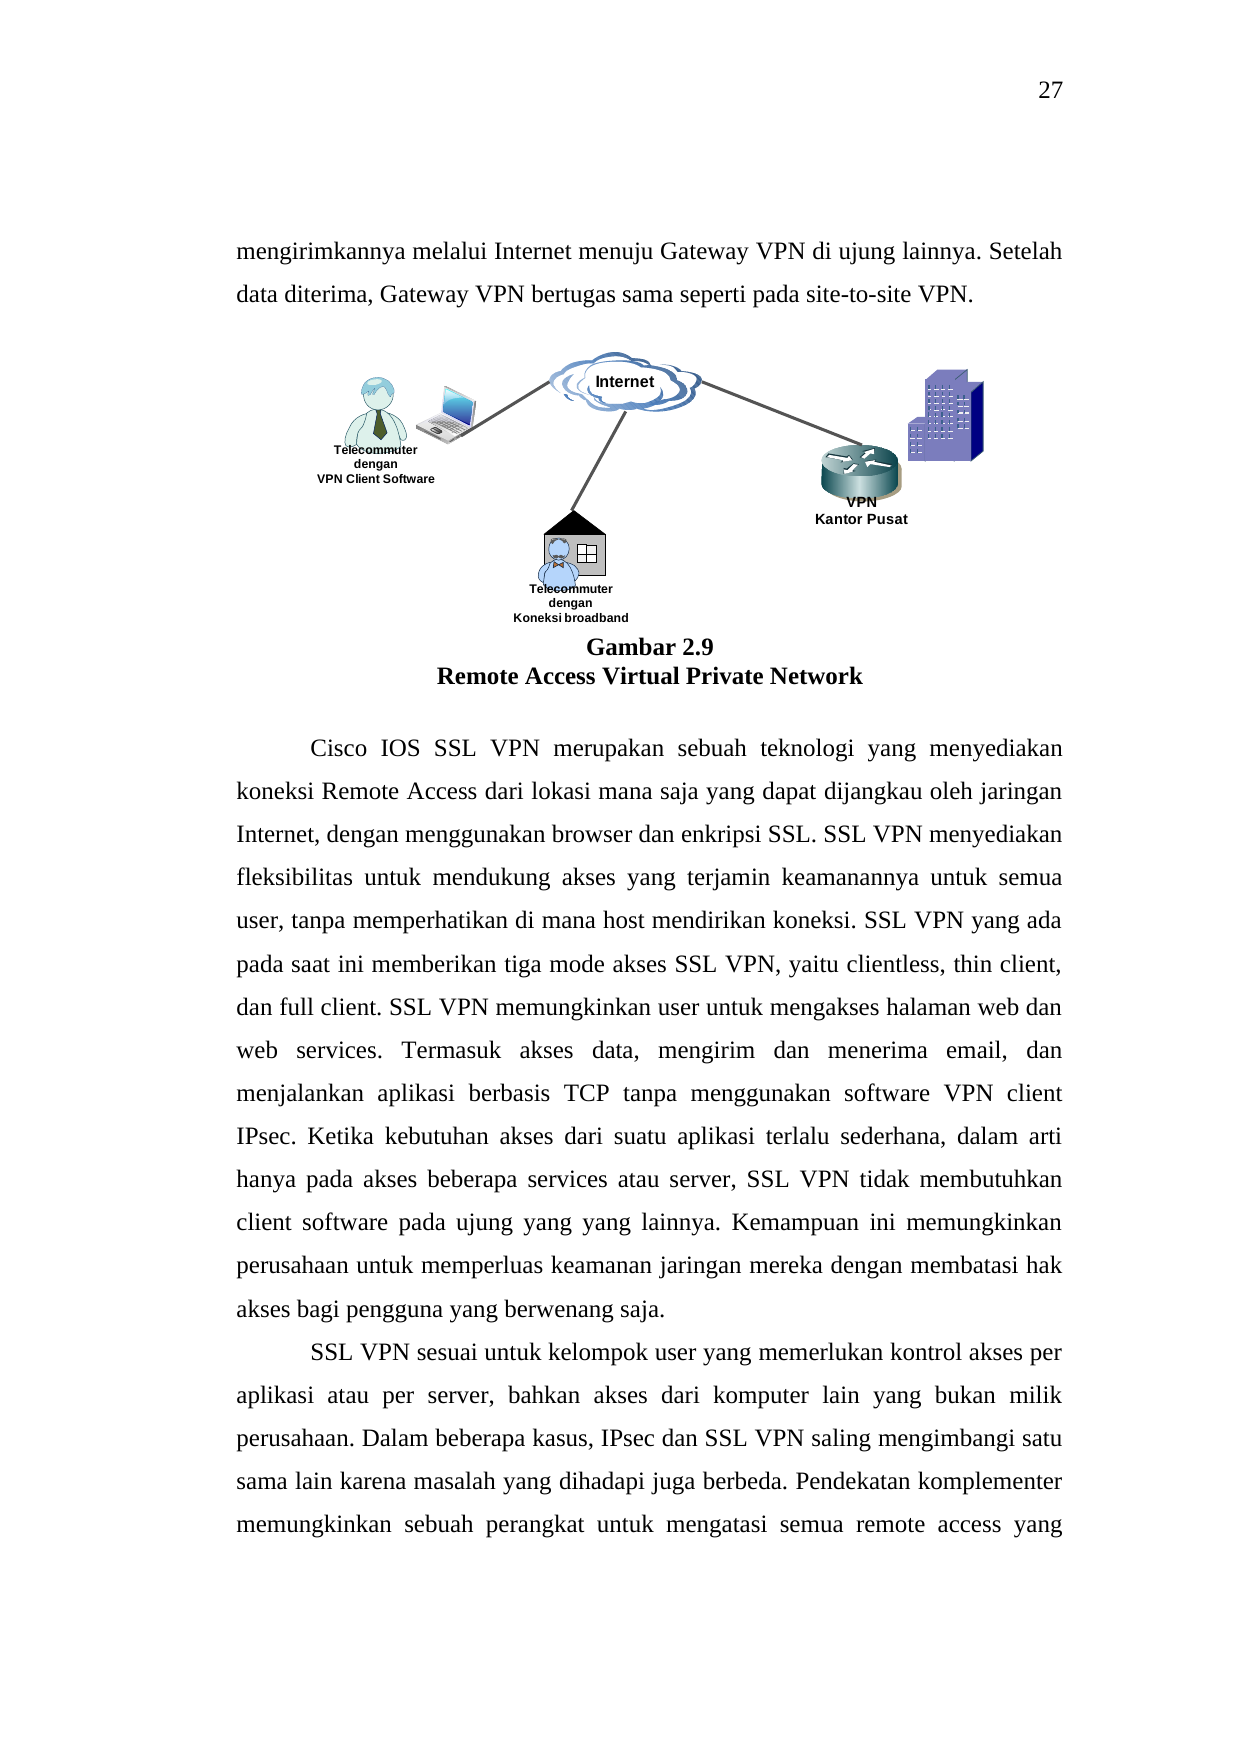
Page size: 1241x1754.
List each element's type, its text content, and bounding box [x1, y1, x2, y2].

text Cisco IOS SSL VPN merupakan sebuah teknologi yang menyediakan koneksi Remote Access dari lokasi mana saja yang dapat dijangkau oleh jaringan Internet, dengan menggunakan browser dan enkripsi SSL. SSL VPN menyediakan fleksibilitas untuk mendukung akses yang terjamin keamanannya untuk semua user, tanpa memperhatikan di mana host mendirikan koneksi. SSL VPN yang ada pada saat ini memberikan tiga mode akses SSL VPN, yaitu clientless, thin client, dan full client. SSL VPN memungkinkan user untuk mengakses halaman web dan web services. Termasuk akses data, mengirim dan menerima email, dan menjalankan aplikasi berbasis TCP tanpa menggunakan software VPN client IPsec. Ketika kebutuhan akses dari suatu aplikasi terlalu sederhana, dalam arti hanya pada akses beberapa services atau server, SSL VPN tidak membutuhkan client software pada ujung yang yang lainnya. Kemampuan ini memungkinkan perusahaan untuk memperluas keamanan jaringan mereka dengan membatasi hak akses bagi pengguna yang berwenang saja. [236, 733, 1063, 1322]
text Gambar 2.9 [236, 632, 1063, 661]
text Remote Access Virtual Private Network [236, 661, 1063, 690]
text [236, 236, 1063, 308]
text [236, 1337, 1063, 1538]
